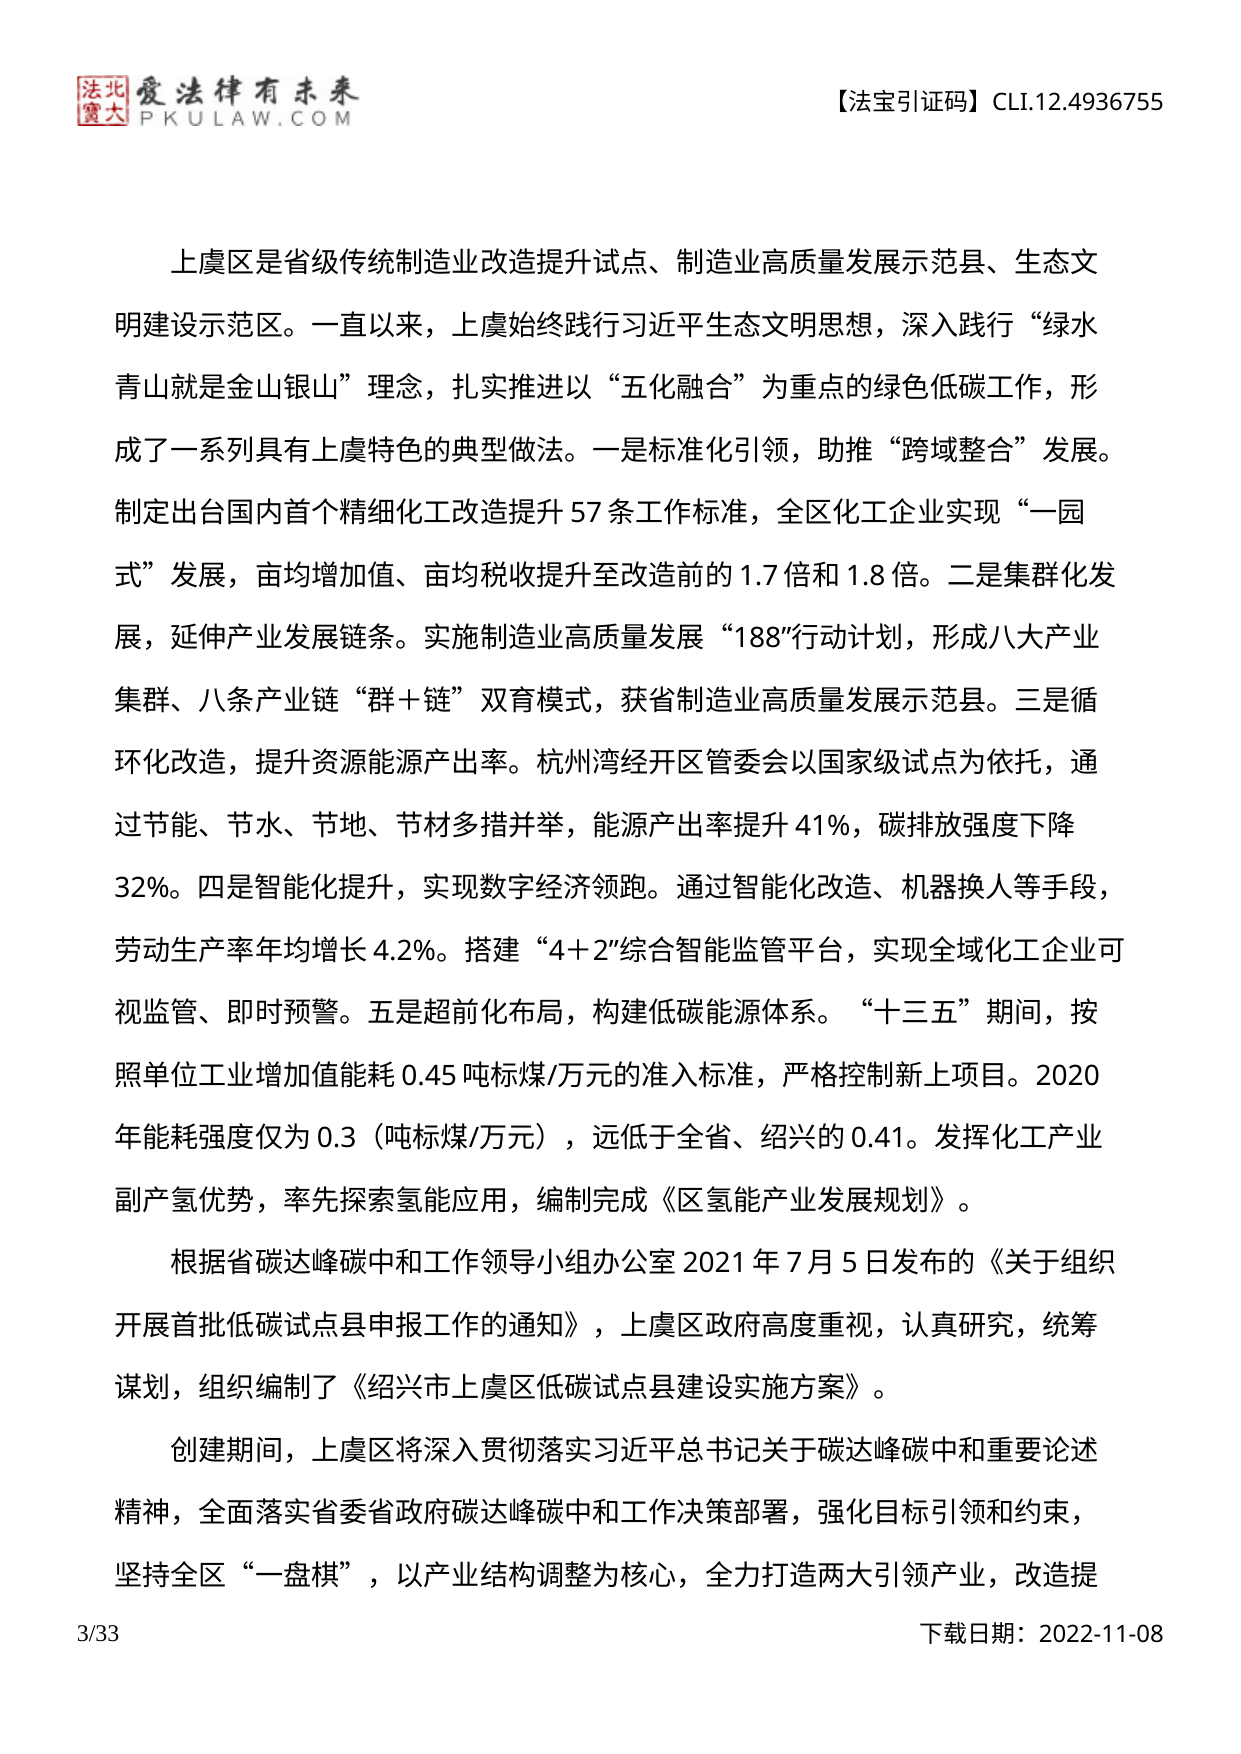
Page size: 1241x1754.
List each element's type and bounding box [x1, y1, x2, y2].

picture [76, 75, 361, 126]
text [114, 156, 1126, 1593]
